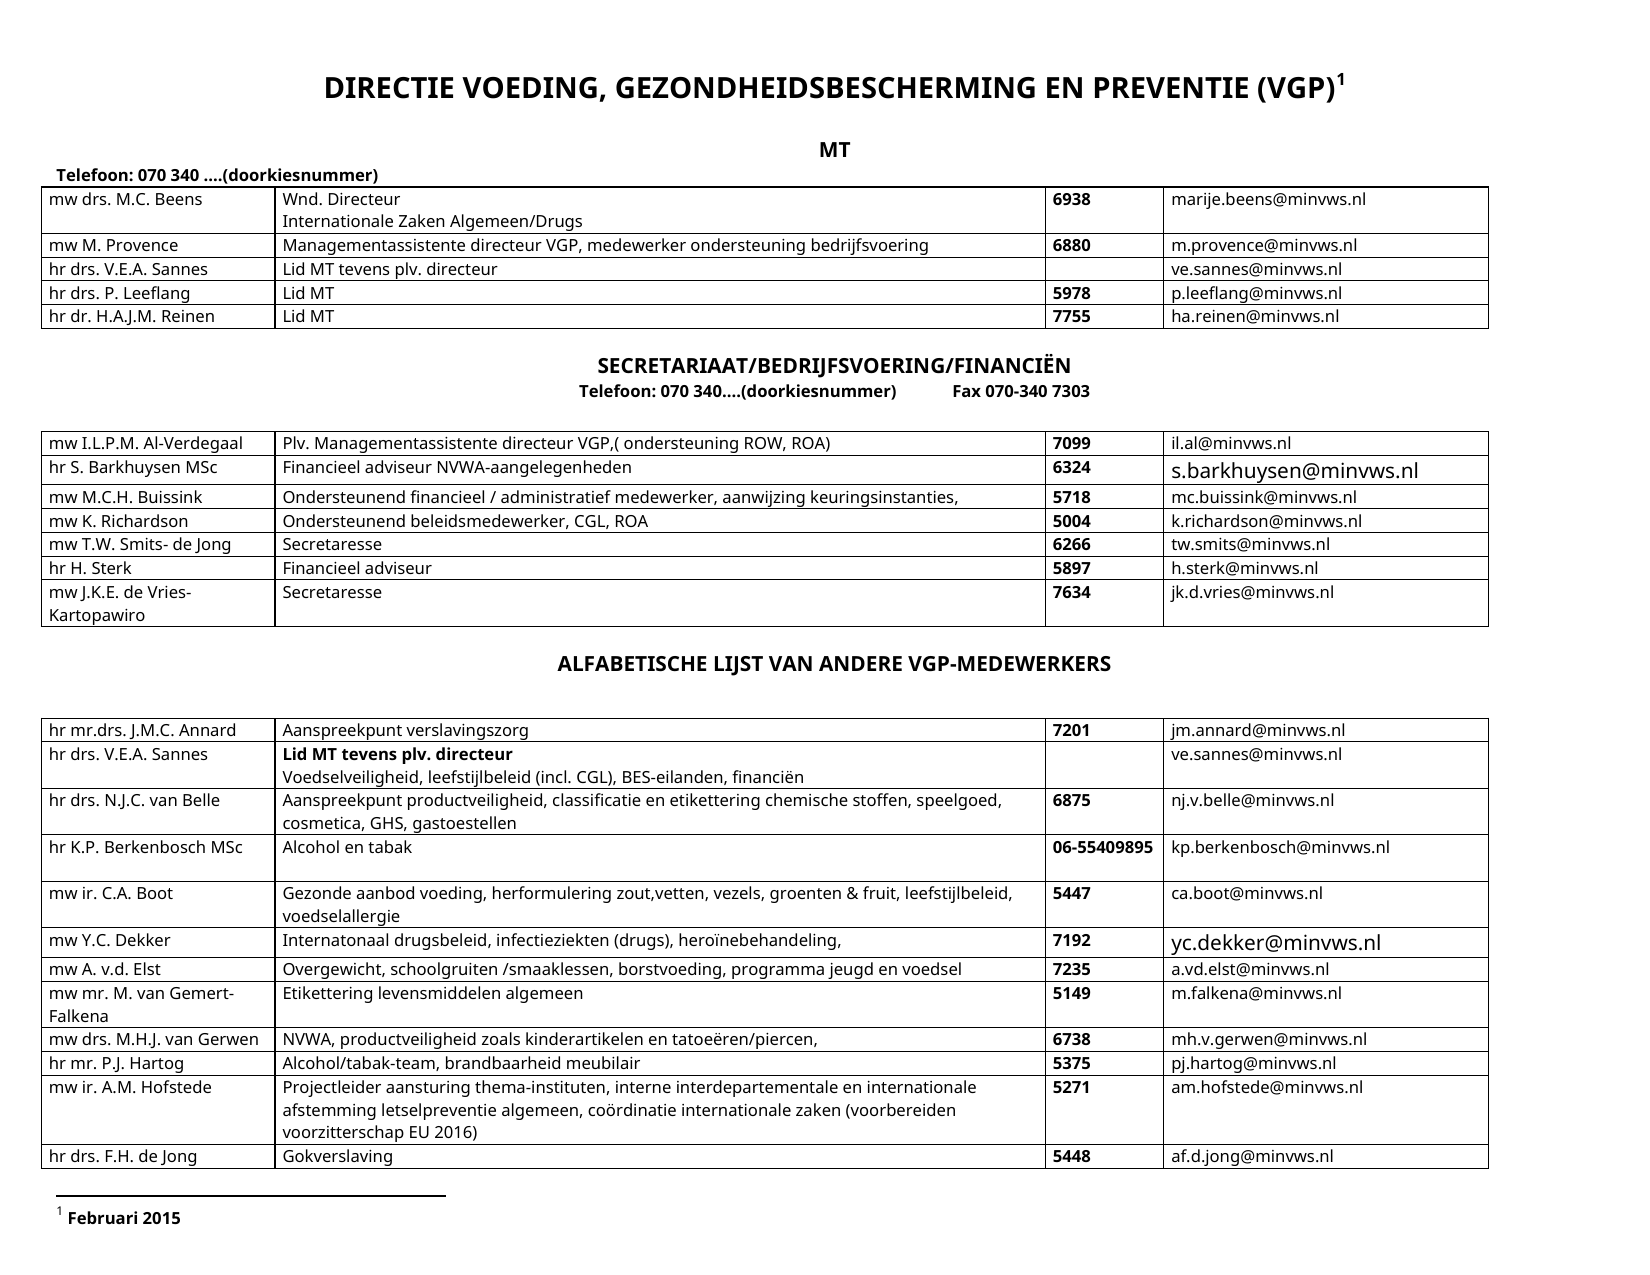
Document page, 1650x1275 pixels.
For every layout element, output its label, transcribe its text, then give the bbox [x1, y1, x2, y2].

table_cell Lid MT tevens plv. directeur [276, 258, 1045, 280]
table_header Wnd. Directeur Internationale Zaken Algemeen/Drugs [276, 188, 1045, 233]
table_cell hr mr. P.J. Hartog [42, 1052, 274, 1074]
table_cell jk.d.vries@minvws.nl [1164, 580, 1488, 626]
table_cell yc.dekker@minvws.nl [1164, 928, 1488, 957]
table_header hr mr.drs. J.M.C. Annard [42, 719, 274, 741]
table_cell NVWA, productveiligheid zoals kinderartikelen en tatoeëren/piercen, [276, 1028, 1045, 1051]
table_cell mw M. Provence [42, 234, 274, 257]
table_cell 5004 [1046, 509, 1163, 532]
table_cell Projectleider aansturing thema-instituten, interne interdepartementale en internationale afstemming letselpreventie algemeen, coördinatie internationale zaken (voorbereiden voorzitterschap EU 2016) [276, 1076, 1045, 1144]
table_cell Alcohol en tabak [276, 835, 1045, 881]
table_header jm.annard@minvws.nl [1164, 719, 1488, 741]
table_cell mw Y.C. Dekker [42, 928, 274, 957]
table_header mw drs. M.C. Beens [42, 188, 274, 233]
table_cell Ondersteunend financieel / administratief medewerker, aanwijzing keuringsinstanties, [276, 485, 1045, 508]
table_cell Financieel adviseur [276, 557, 1045, 579]
table_cell m.falkena@minvws.nl [1164, 982, 1488, 1027]
table_cell m.provence@minvws.nl [1164, 234, 1488, 257]
table_cell Alcohol/tabak-team, brandbaarheid meubilair [276, 1052, 1045, 1074]
table_header Plv. Managementassistente directeur VGP,( ondersteuning ROW, ROA) [276, 432, 1045, 455]
table_cell Etikettering levensmiddelen algemeen [276, 982, 1045, 1027]
subtitle MT [56, 135, 1613, 164]
table_cell h.sterk@minvws.nl [1164, 557, 1488, 579]
text Telefoon: 070 340 ….(doorkiesnummer) [0, 164, 1613, 186]
table_cell hr drs. V.E.A. Sannes [42, 742, 274, 788]
table_cell 7192 [1046, 928, 1163, 957]
table_cell mw ir. C.A. Boot [42, 882, 274, 927]
table_cell Aanspreekpunt productveiligheid, classificatie en etikettering chemische stoffen, speelgoed, cosmetica, GHS, gastoestellen [276, 789, 1045, 834]
table_header Aanspreekpunt verslavingszorg [276, 719, 1045, 741]
table_cell ca.boot@minvws.nl [1164, 882, 1488, 927]
table_cell k.richardson@minvws.nl [1164, 509, 1488, 532]
table_cell tw.smits@minvws.nl [1164, 533, 1488, 556]
table_header 7201 [1046, 719, 1163, 741]
table_header marije.beens@minvws.nl [1164, 188, 1488, 233]
table_cell pj.hartog@minvws.nl [1164, 1052, 1488, 1074]
table_cell 7634 [1046, 580, 1163, 626]
table_cell Internatonaal drugsbeleid, infectieziekten (drugs), heroïnebehandeling, [276, 928, 1045, 957]
table_cell 5271 [1046, 1076, 1163, 1144]
table_cell mw J.K.E. de Vries-Kartopawiro [42, 580, 274, 626]
table_cell ve.sannes@minvws.nl [1164, 258, 1488, 280]
table_cell hr K.P. Berkenbosch MSc [42, 835, 274, 881]
table_cell p.leeflang@minvws.nl [1164, 281, 1488, 304]
table_cell mc.buissink@minvws.nl [1164, 485, 1488, 508]
subtitle DIRECTIE VOEDING, GEZONDHEIDSBESCHERMING EN PREVENTIE (VGP) [56, 67, 1613, 107]
table_cell a.vd.elst@minvws.nl [1164, 958, 1488, 981]
table_cell mw T.W. Smits- de Jong [42, 533, 274, 556]
table_cell Lid MT [276, 305, 1045, 328]
table_cell mw K. Richardson [42, 509, 274, 532]
table_cell ve.sannes@minvws.nl [1164, 742, 1488, 788]
table_cell Financieel adviseur NVWA-aangelegenheden [276, 456, 1045, 484]
table_cell Lid MT tevens plv. directeur Voedselveiligheid, leefstijlbeleid (incl. CGL), BES-eilanden, financiën [276, 742, 1045, 788]
table_cell 5375 [1046, 1052, 1163, 1074]
table_cell ha.reinen@minvws.nl [1164, 305, 1488, 328]
table_cell [1046, 258, 1163, 280]
table_cell hr drs. V.E.A. Sannes [42, 258, 274, 280]
table_cell 5897 [1046, 557, 1163, 579]
table_header 6938 [1046, 188, 1163, 233]
table_cell mw mr. M. van Gemert-Falkena [42, 982, 274, 1027]
text ALFABETISCHE LIJST VAN ANDERE VGP-MEDEWERKERS [56, 649, 1613, 678]
table_cell hr drs. F.H. de Jong [42, 1145, 274, 1167]
table_cell 5149 [1046, 982, 1163, 1027]
table_cell mw M.C.H. Buissink [42, 485, 274, 508]
table_cell hr drs. P. Leeflang [42, 281, 274, 304]
table_cell mh.v.gerwen@minvws.nl [1164, 1028, 1488, 1051]
table_cell [1046, 742, 1163, 788]
table_cell hr dr. H.A.J.M. Reinen [42, 305, 274, 328]
table_cell 5448 [1046, 1145, 1163, 1167]
table_cell hr drs. N.J.C. van Belle [42, 789, 274, 834]
table_cell 5978 [1046, 281, 1163, 304]
table_cell 6266 [1046, 533, 1163, 556]
table_cell 7755 [1046, 305, 1163, 328]
table_header mw I.L.P.M. Al-Verdegaal [42, 432, 274, 455]
table_cell kp.berkenbosch@minvws.nl [1164, 835, 1488, 881]
table_cell Gezonde aanbod voeding, herformulering zout,vetten, vezels, groenten & fruit, leefstijlbeleid, voedselallergie [276, 882, 1045, 927]
table_cell Ondersteunend beleidsmedewerker, CGL, ROA [276, 509, 1045, 532]
table_cell Secretaresse [276, 533, 1045, 556]
table_cell Lid MT [276, 281, 1045, 304]
table_cell 5718 [1046, 485, 1163, 508]
table_cell nj.v.belle@minvws.nl [1164, 789, 1488, 834]
table_cell s.barkhuysen@minvws.nl [1164, 456, 1488, 484]
table_cell hr H. Sterk [42, 557, 274, 579]
table_cell Gokverslaving [276, 1145, 1045, 1167]
table_cell 6880 [1046, 234, 1163, 257]
text SECRETARIAAT/BEDRIJFSVOERING/FINANCIËN [56, 352, 1613, 380]
table_cell 06-55409895 [1046, 835, 1163, 881]
table_cell Overgewicht, schoolgruiten /smaaklessen, borstvoeding, programma jeugd en voedsel [276, 958, 1045, 981]
table_cell am.hofstede@minvws.nl [1164, 1076, 1488, 1144]
table_header il.al@minvws.nl [1164, 432, 1488, 455]
table_cell hr S. Barkhuysen MSc [42, 456, 274, 484]
table_cell af.d.jong@minvws.nl [1164, 1145, 1488, 1167]
table_cell 6875 [1046, 789, 1163, 834]
table_cell mw ir. A.M. Hofstede [42, 1076, 274, 1144]
table_cell 6738 [1046, 1028, 1163, 1051]
table_cell mw A. v.d. Elst [42, 958, 274, 981]
table_cell Secretaresse [276, 580, 1045, 626]
text Telefoon: 070 340….(doorkiesnummer) Fax 070-340 7303 [56, 380, 1613, 403]
table_cell Managementassistente directeur VGP, medewerker ondersteuning bedrijfsvoering [276, 234, 1045, 257]
table_cell 7235 [1046, 958, 1163, 981]
table_cell 5447 [1046, 882, 1163, 927]
table_header 7099 [1046, 432, 1163, 455]
table_cell mw drs. M.H.J. van Gerwen [42, 1028, 274, 1051]
table_cell 6324 [1046, 456, 1163, 484]
